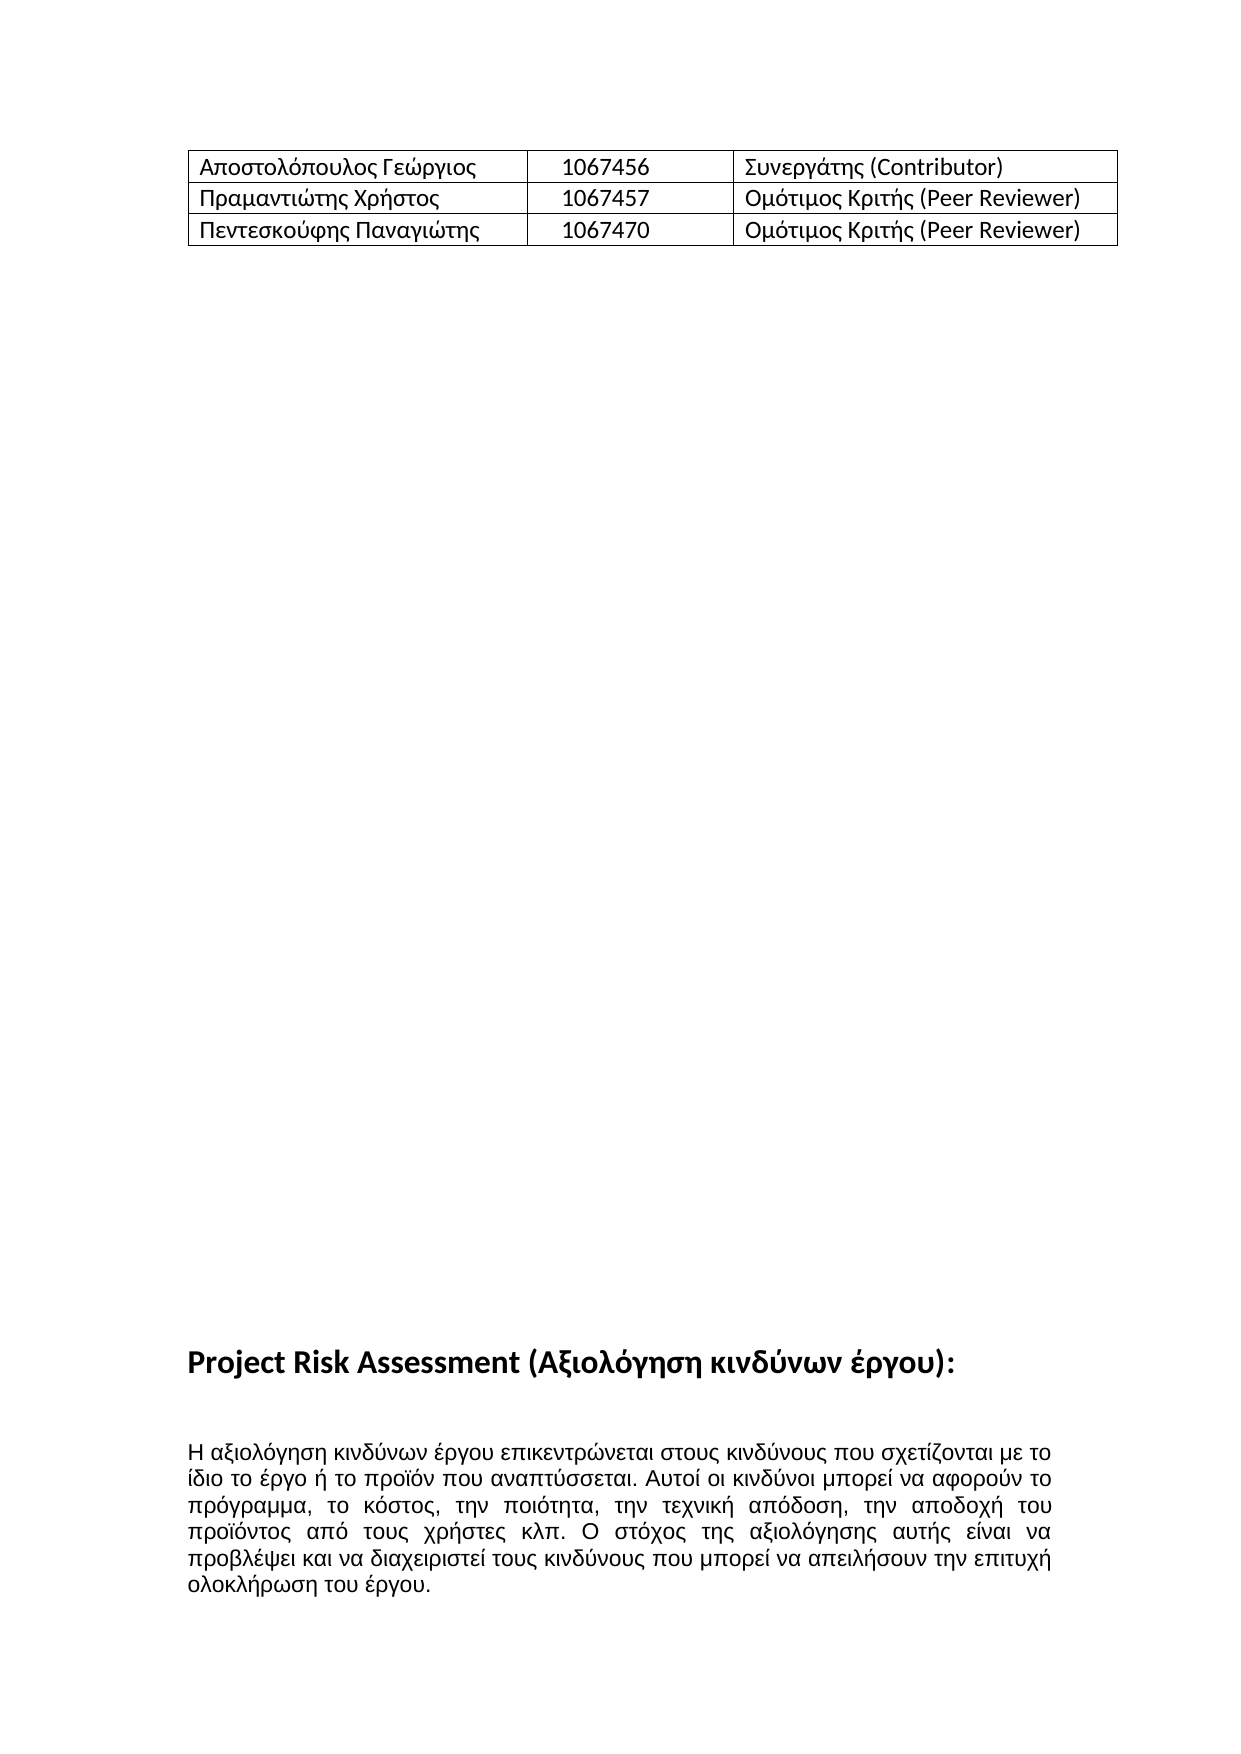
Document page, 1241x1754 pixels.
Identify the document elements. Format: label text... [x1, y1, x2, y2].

table_cell Πεντεσκούφης Παναγιώτης [189, 214, 527, 245]
table_cell 1067470 [528, 214, 733, 245]
table_cell Ομότιμος Κριτής (Peer Reviewer) [734, 183, 1117, 213]
table_cell 1067456 [528, 151, 733, 182]
table_cell 1067457 [528, 183, 733, 213]
table_cell Πραμαντιώτης Χρήστος [189, 183, 527, 213]
table_cell Συνεργάτης (Contributor) [734, 151, 1117, 182]
table_cell Αποστολόπουλος Γεώργιος [189, 151, 527, 182]
subtitle Project Risk Assessment (Αξιολόγηση κινδύνων έργου): [187, 1342, 1053, 1382]
table_cell Ομότιμος Κριτής (Peer Reviewer) [734, 214, 1117, 245]
text Η αξιολόγηση κινδύνων έργου επικεντρώνεται στους κινδύνους που σχετίζονται με το ίδιο το έργο ή το προϊόν που αναπτύσσεται. Αυτοί οι κινδύνοι μπορεί να αφορούν το πρόγραμμα, το κόστος, την ποιότητα, την τεχνική απόδοση, την αποδοχή του προϊόντος από τους χρήστες κλπ. Ο στόχος της αξιολόγησης αυτής είναι να προβλέψει και να διαχειριστεί τους κινδύνους που μπορεί να απειλήσουν την επιτυχή ολοκλήρωση του έργου. [187, 1439, 1053, 1597]
